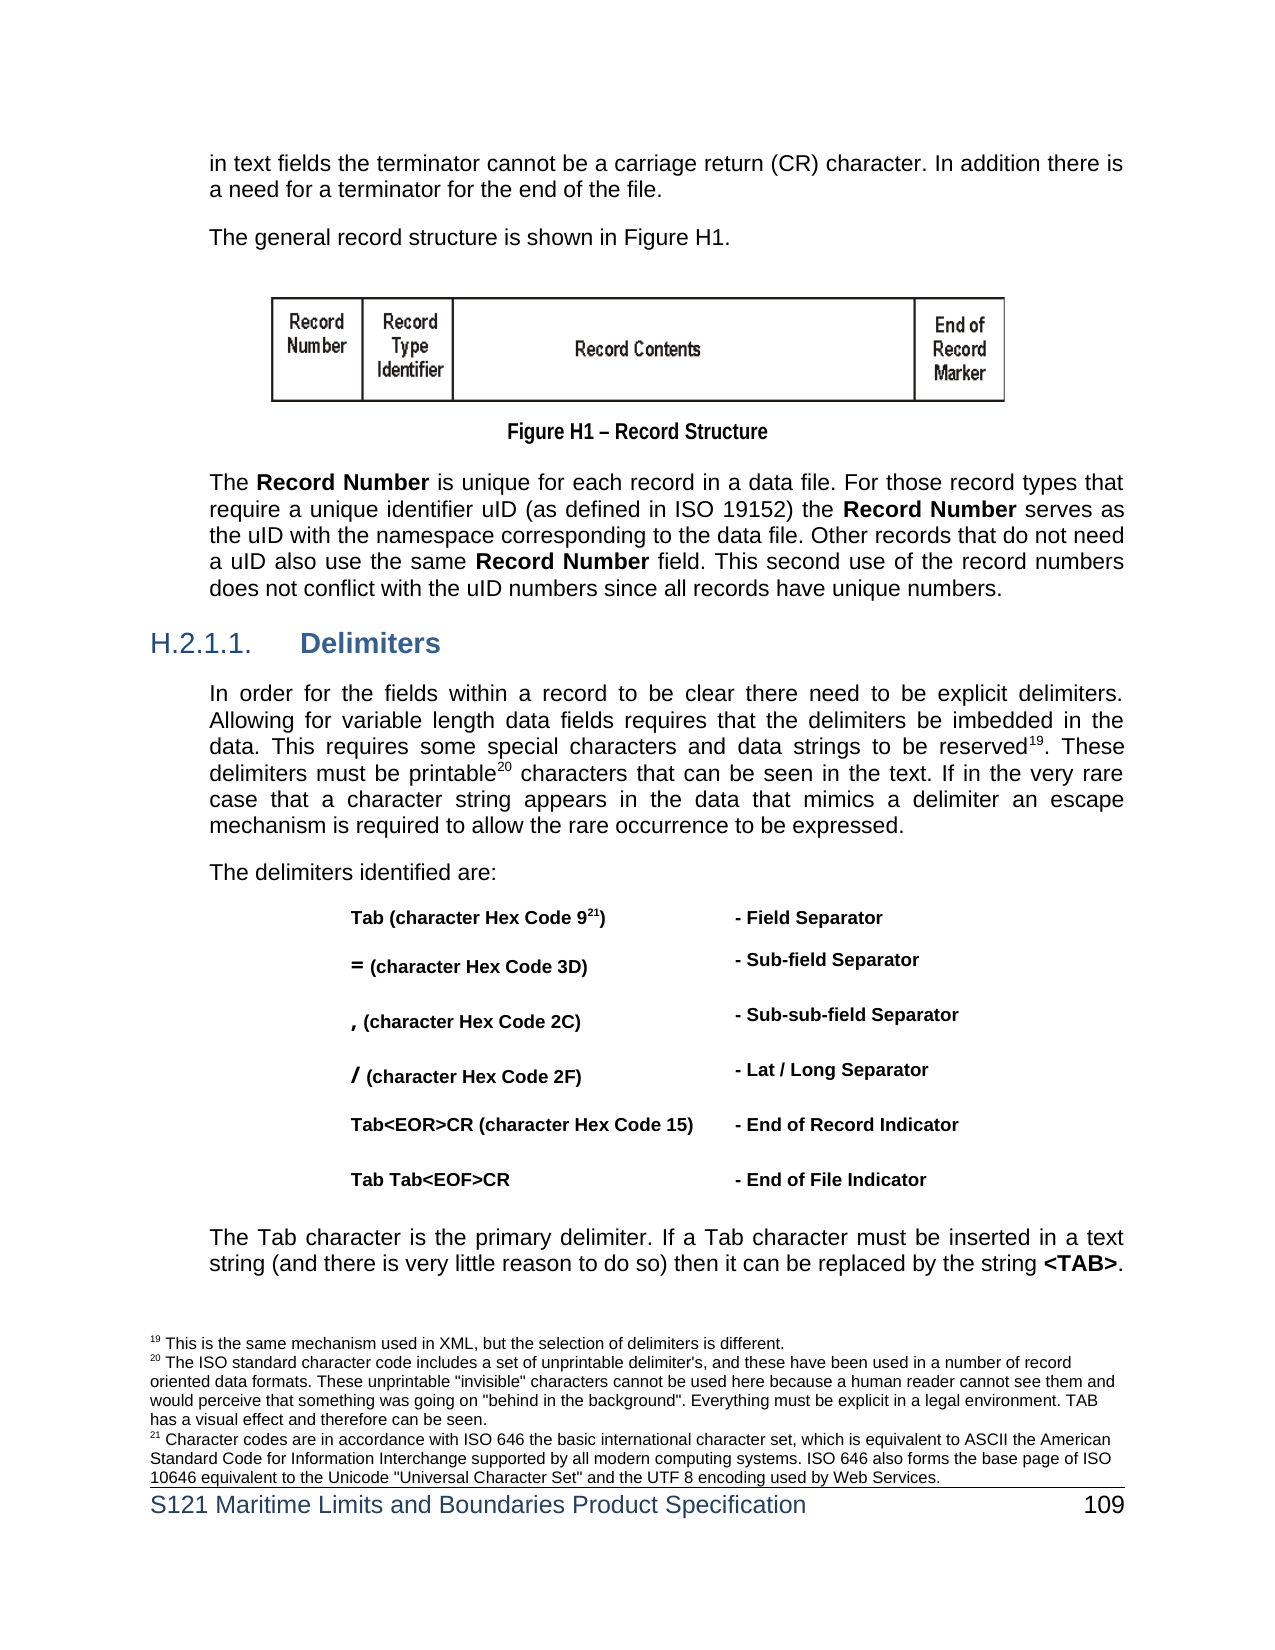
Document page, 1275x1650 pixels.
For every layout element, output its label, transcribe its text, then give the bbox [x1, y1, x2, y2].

text The delimiters identified are: [209, 859, 1125, 886]
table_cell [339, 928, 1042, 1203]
list Delimiters [150, 626, 1125, 659]
picture [270, 297, 1005, 402]
text The Tab character is the primary delimiter. If a Tab character must be inserted in a text string (and there is very little reason to do so) then it can be replaced by the string <TAB>. [209, 1223, 1125, 1276]
text In order for the fields within a record to be clear there need to be explicit delimiters. Allowing for variable length data fields requires that the delimiters be imbedded in the data. This requires some special characters and data strings to be reserved. These delimiters must be printable characters that can be seen in the text. If in the very rare case that a character string appears in the data that mimics a delimiter an escape mechanism is required to allow the rare occurrence to be expressed. [209, 680, 1125, 838]
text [209, 150, 1125, 203]
text Figure H1 – Record Structure [150, 418, 1125, 444]
text The general record structure is shown in Figure H1. [208, 223, 1125, 250]
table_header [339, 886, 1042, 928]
text The Record Number is unique for each record in a data file. For those record types that require a unique identifier uID (as defined in ISO 19152) the Record Number serves as the uID with the namespace corresponding to the data file. Other records that do not need a uID also use the same Record Number field. This second use of the record numbers does not conflict with the uID numbers since all records have unique numbers. [209, 469, 1125, 601]
